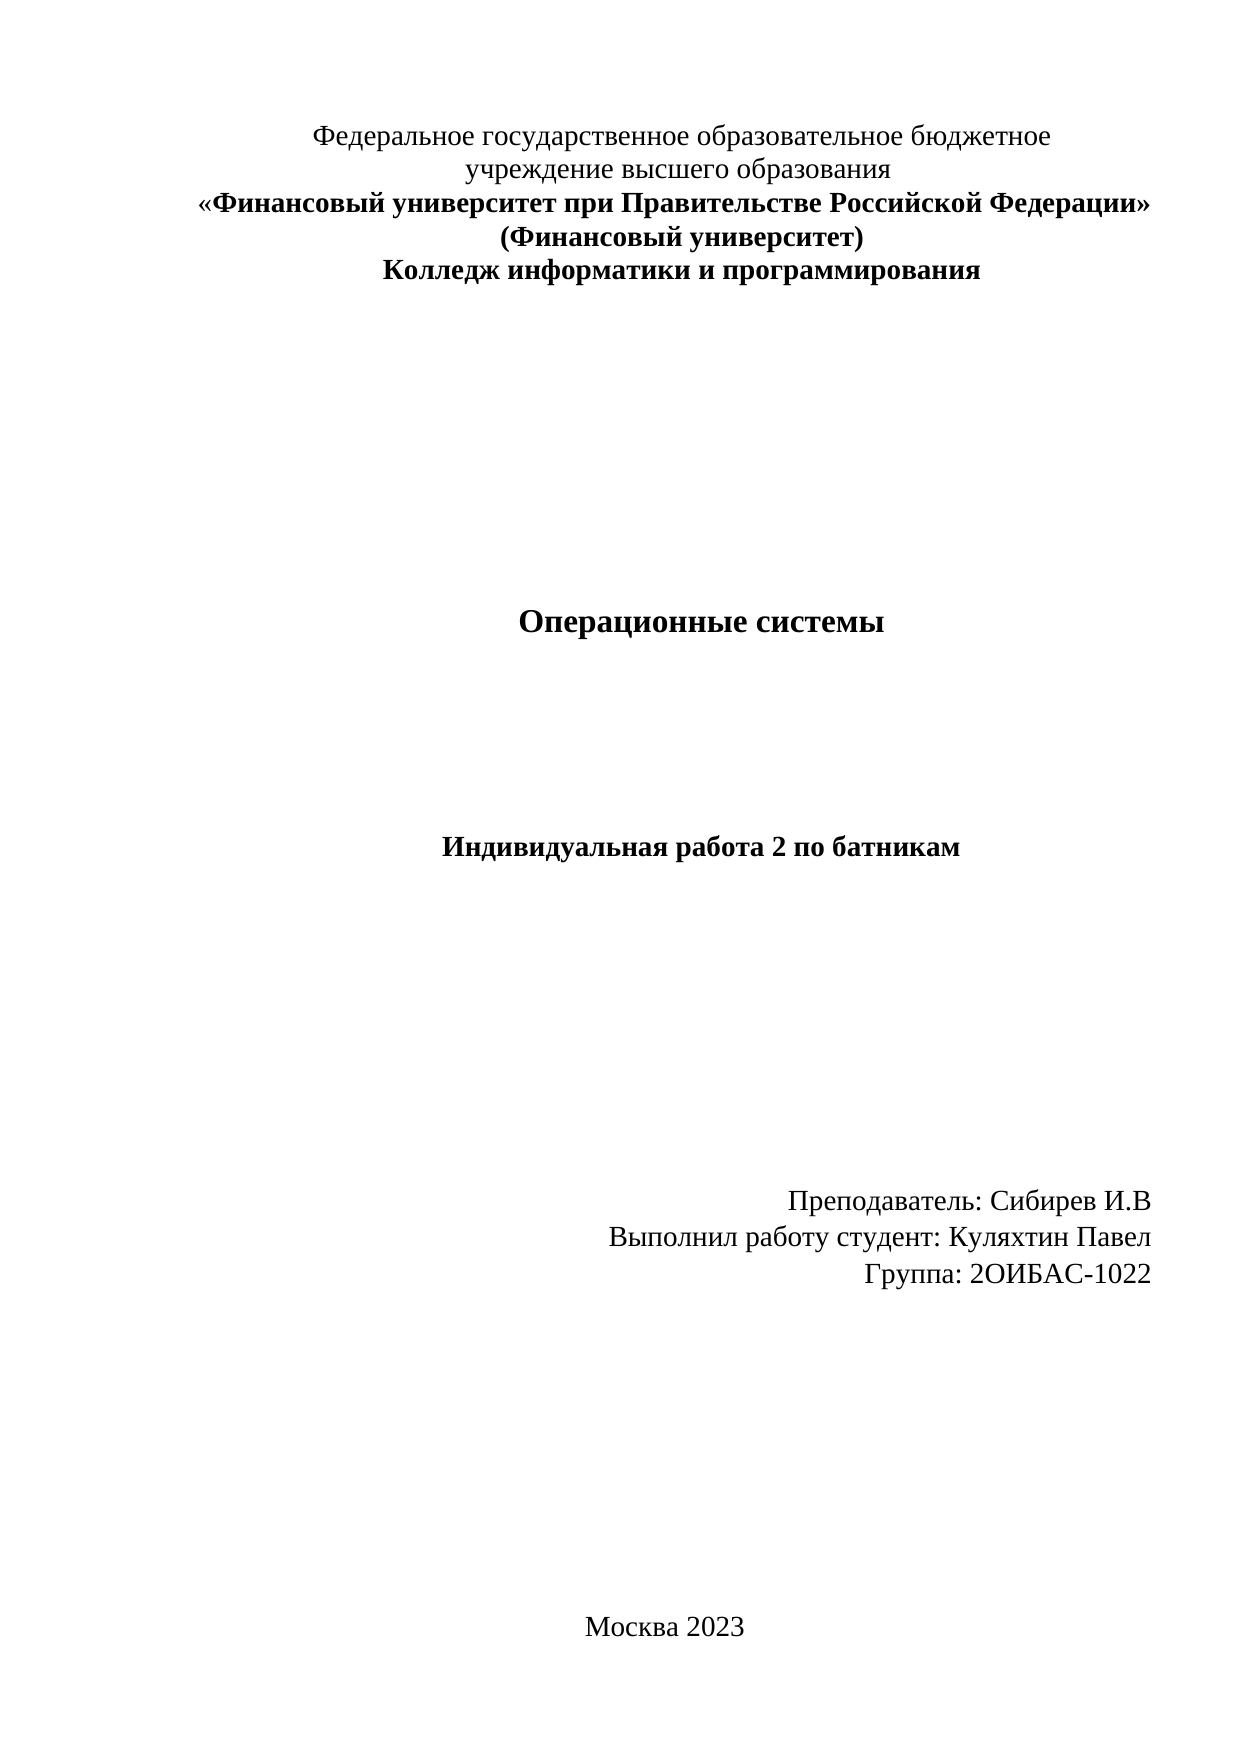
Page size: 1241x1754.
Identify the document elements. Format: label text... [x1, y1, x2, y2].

text Федеральное государственное образовательное бюджетное [192, 118, 1157, 152]
text Колледж информатики и программирования [207, 252, 1157, 286]
text Группа: 2ОИБАС-1022 [177, 1256, 1152, 1289]
text Выполнил работу студент: Куляхтин Павел [177, 1219, 1152, 1253]
text (Финансовый университет) [192, 219, 1157, 252]
text Индивидуальная работа 2 по батникам [177, 829, 1152, 863]
text Москва 2023 [177, 1609, 1152, 1642]
text учреждение высшего образования «Финансовый университет при Правительстве Российской Федерации» [192, 152, 1157, 219]
text Преподаватель: Сибирев И.В [620, 1183, 1152, 1217]
text Операционные системы [177, 602, 1152, 640]
